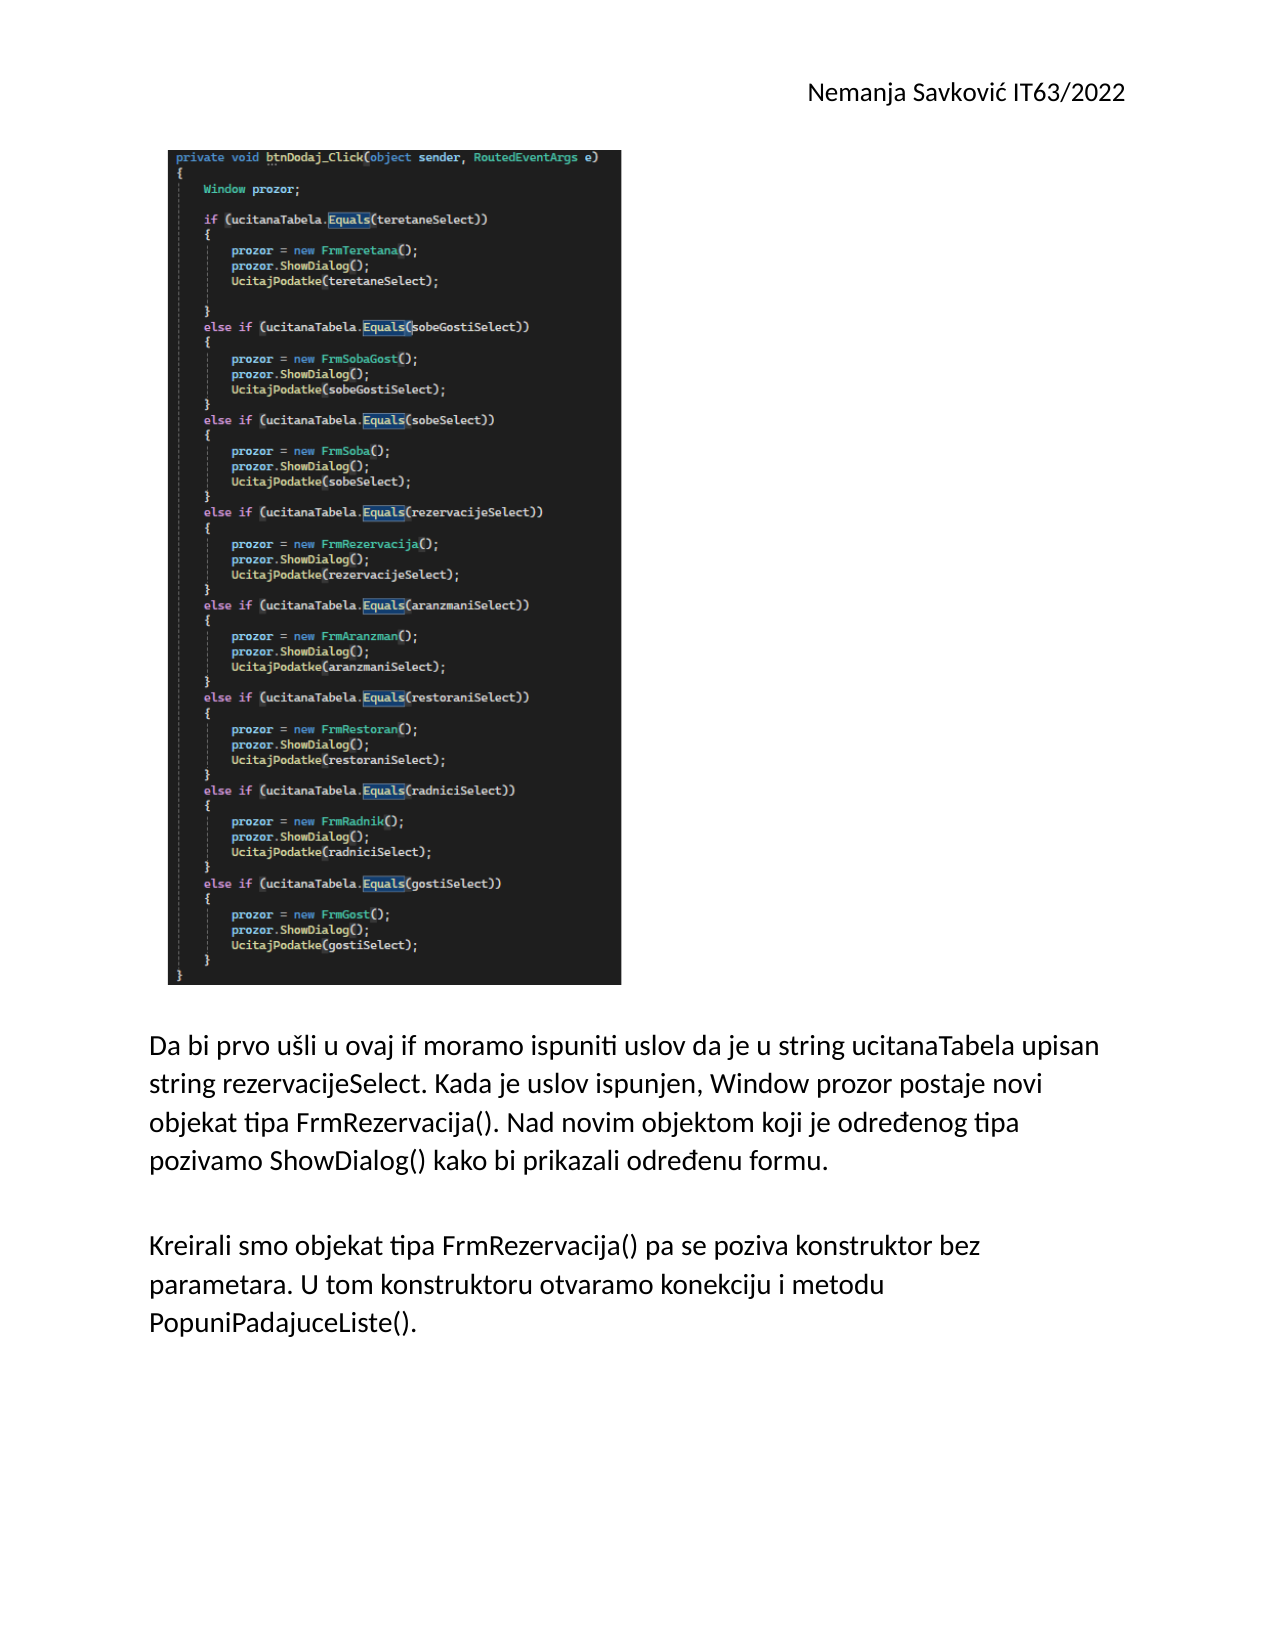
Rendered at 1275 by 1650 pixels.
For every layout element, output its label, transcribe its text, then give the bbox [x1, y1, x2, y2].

text Kreirali smo objekat tipa FrmRezervacija() pa se poziva konstruktor bez parametara. U tom konstruktoru otvaramo konekciju i metodu PopuniPadajuceListe(). [149, 1227, 1125, 1340]
text Da bi prvo ušli u ovaj if moramo ispuniti uslov da je u string ucitanaTabela upisan string rezervacijeSelect. Kada je uslov ispunjen, Window prozor postaje novi objekat tipa FrmRezervacija(). Nad novim objektom koji je određenog tipa pozivamo ShowDialog() kako bi prikazali određenu formu. [149, 1027, 1125, 1178]
